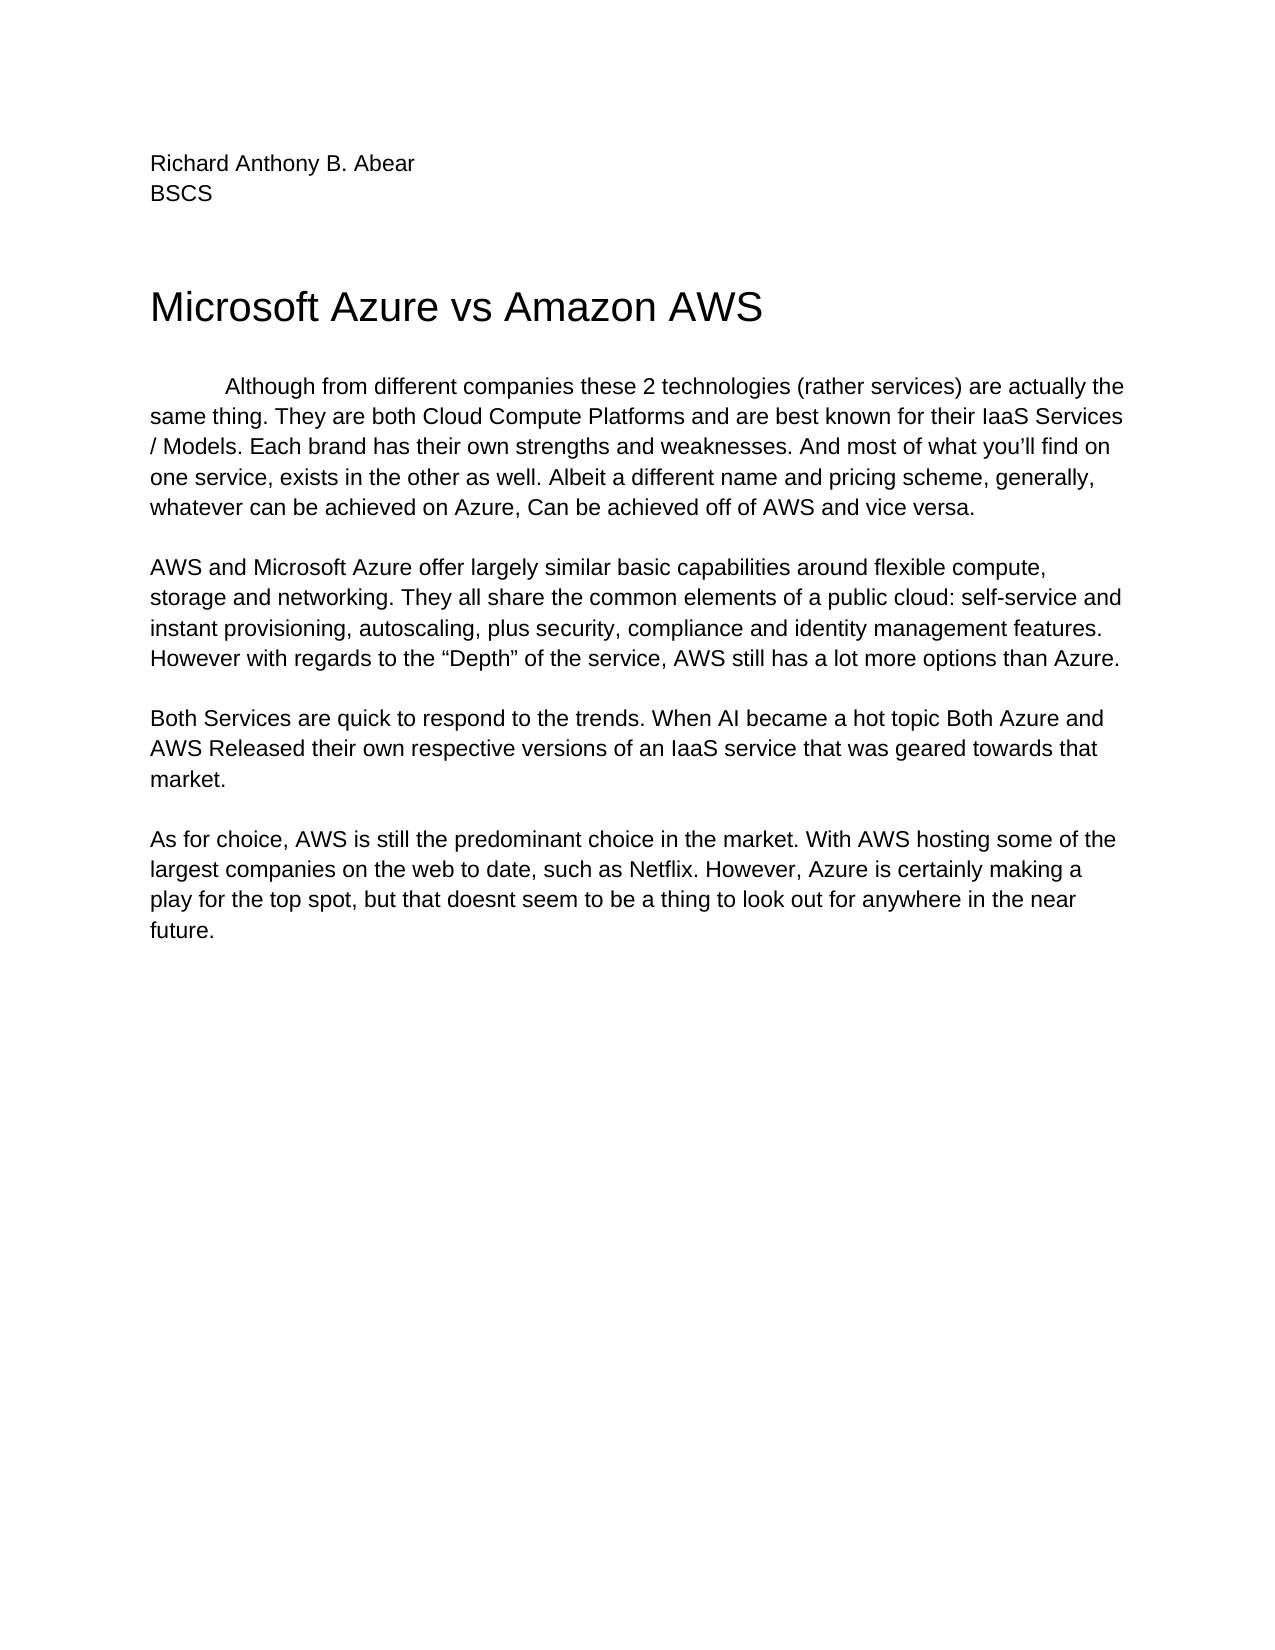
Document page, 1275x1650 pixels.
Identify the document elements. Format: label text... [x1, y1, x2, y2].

text BSCS [150, 180, 1125, 207]
text AWS and Microsoft Azure offer largely similar basic capabilities around flexible compute, storage and networking. They all share the common elements of a public cloud: self-service and instant provisioning, autoscaling, plus security, compliance and identity management features. However with regards to the “Depth” of the service, AWS still has a lot more options than Azure. [150, 554, 1125, 671]
text Although from different companies these 2 technologies (rather services) are actually the same thing. They are both Cloud Compute Platforms and are best known for their IaaS Services / Models. Each brand has their own strengths and weaknesses. And most of what you’ll find on one service, exists in the other as well. Albeit a different name and pricing scheme, generally, whatever can be achieved on Azure, Can be achieved off of AWS and vice versa. [150, 373, 1125, 520]
text Both Services are quick to respond to the trends. When AI became a hot topic Both Azure and AWS Released their own respective versions of an IaaS service that was geared towards that market. [150, 705, 1125, 792]
text Richard Anthony B. Abear [150, 150, 1125, 176]
subtitle Microsoft Azure vs Amazon AWS [150, 282, 1125, 330]
text As for choice, AWS is still the predominant choice in the market. With AWS hosting some of the largest companies on the web to date, such as Netflix. However, Azure is certainly making a play for the top spot, but that doesnt seem to be a thing to look out for anywhere in the near future. [150, 826, 1125, 943]
